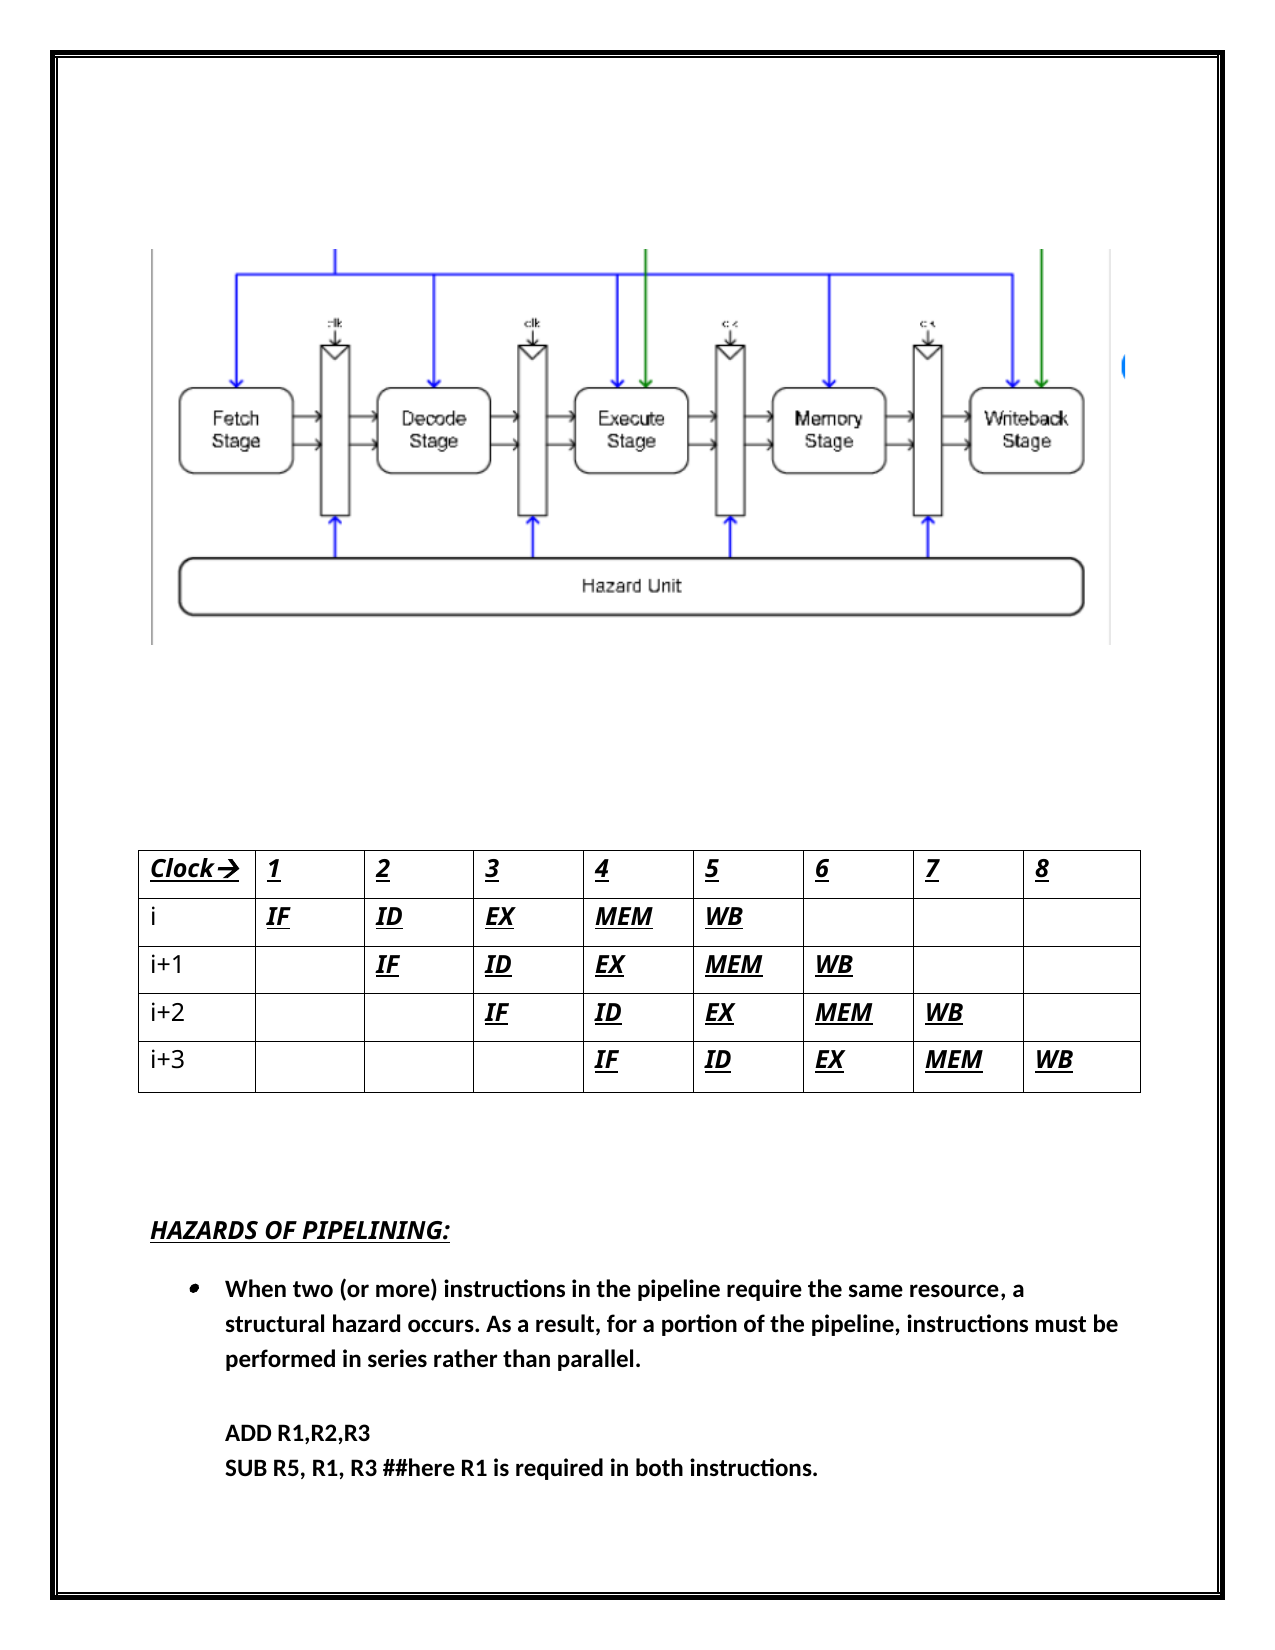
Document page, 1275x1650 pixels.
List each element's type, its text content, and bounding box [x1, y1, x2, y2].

picture [150, 249, 1125, 645]
text HAZARDS OF PIPELINING: [150, 1213, 1125, 1247]
table_cell [256, 947, 364, 993]
table_header 5 [694, 851, 803, 898]
table_cell EX [474, 899, 583, 946]
table_cell MEM [694, 947, 803, 993]
table_cell EX [804, 1042, 913, 1092]
table_cell i [139, 899, 255, 946]
table_cell i+1 [139, 947, 255, 993]
table_cell EX [584, 947, 693, 993]
table_cell IF [256, 899, 364, 946]
table_cell WB [804, 947, 913, 993]
table_cell i+2 [139, 994, 255, 1041]
table_cell ID [365, 899, 473, 946]
table_cell [256, 994, 364, 1041]
table_cell MEM [804, 994, 913, 1041]
table_header 1 [256, 851, 364, 898]
table_header 7 [914, 851, 1023, 898]
table_cell EX [694, 994, 803, 1041]
table_cell i+3 [139, 1042, 255, 1092]
table_cell [1024, 899, 1140, 946]
table_cell [474, 1042, 583, 1092]
table_cell ID [474, 947, 583, 993]
table_cell [365, 1042, 473, 1092]
list When two (or more) instructions in the pipeline require the same resource, a structural hazard occurs. As a result, for a portion of the pipeline, instructions must be performed in series rather than parallel. [187, 1273, 1125, 1373]
table_cell [914, 899, 1023, 946]
list SUB R5, R1, R3 ##here R1 is required in both instructions. [225, 1452, 1125, 1482]
table_cell ID [584, 994, 693, 1041]
table_header 4 [584, 851, 693, 898]
table_cell [1024, 994, 1140, 1041]
table_cell WB [914, 994, 1023, 1041]
table_cell ID [694, 1042, 803, 1092]
list ADD R1,R2,R3 [225, 1417, 1125, 1447]
table_header 3 [474, 851, 583, 898]
table_cell [256, 1042, 364, 1092]
table_cell MEM [914, 1042, 1023, 1092]
table_cell MEM [584, 899, 693, 946]
table_header 6 [804, 851, 913, 898]
table_cell IF [474, 994, 583, 1041]
table_cell IF [365, 947, 473, 993]
table_cell WB [1024, 1042, 1140, 1092]
table_header Clock [139, 851, 255, 898]
table_cell [365, 994, 473, 1041]
table_cell WB [694, 899, 803, 946]
table_cell [914, 947, 1023, 993]
table_cell [804, 899, 913, 946]
table_header 8 [1024, 851, 1140, 898]
table_cell IF [584, 1042, 693, 1092]
table_header 2 [365, 851, 473, 898]
table_cell [1024, 947, 1140, 993]
